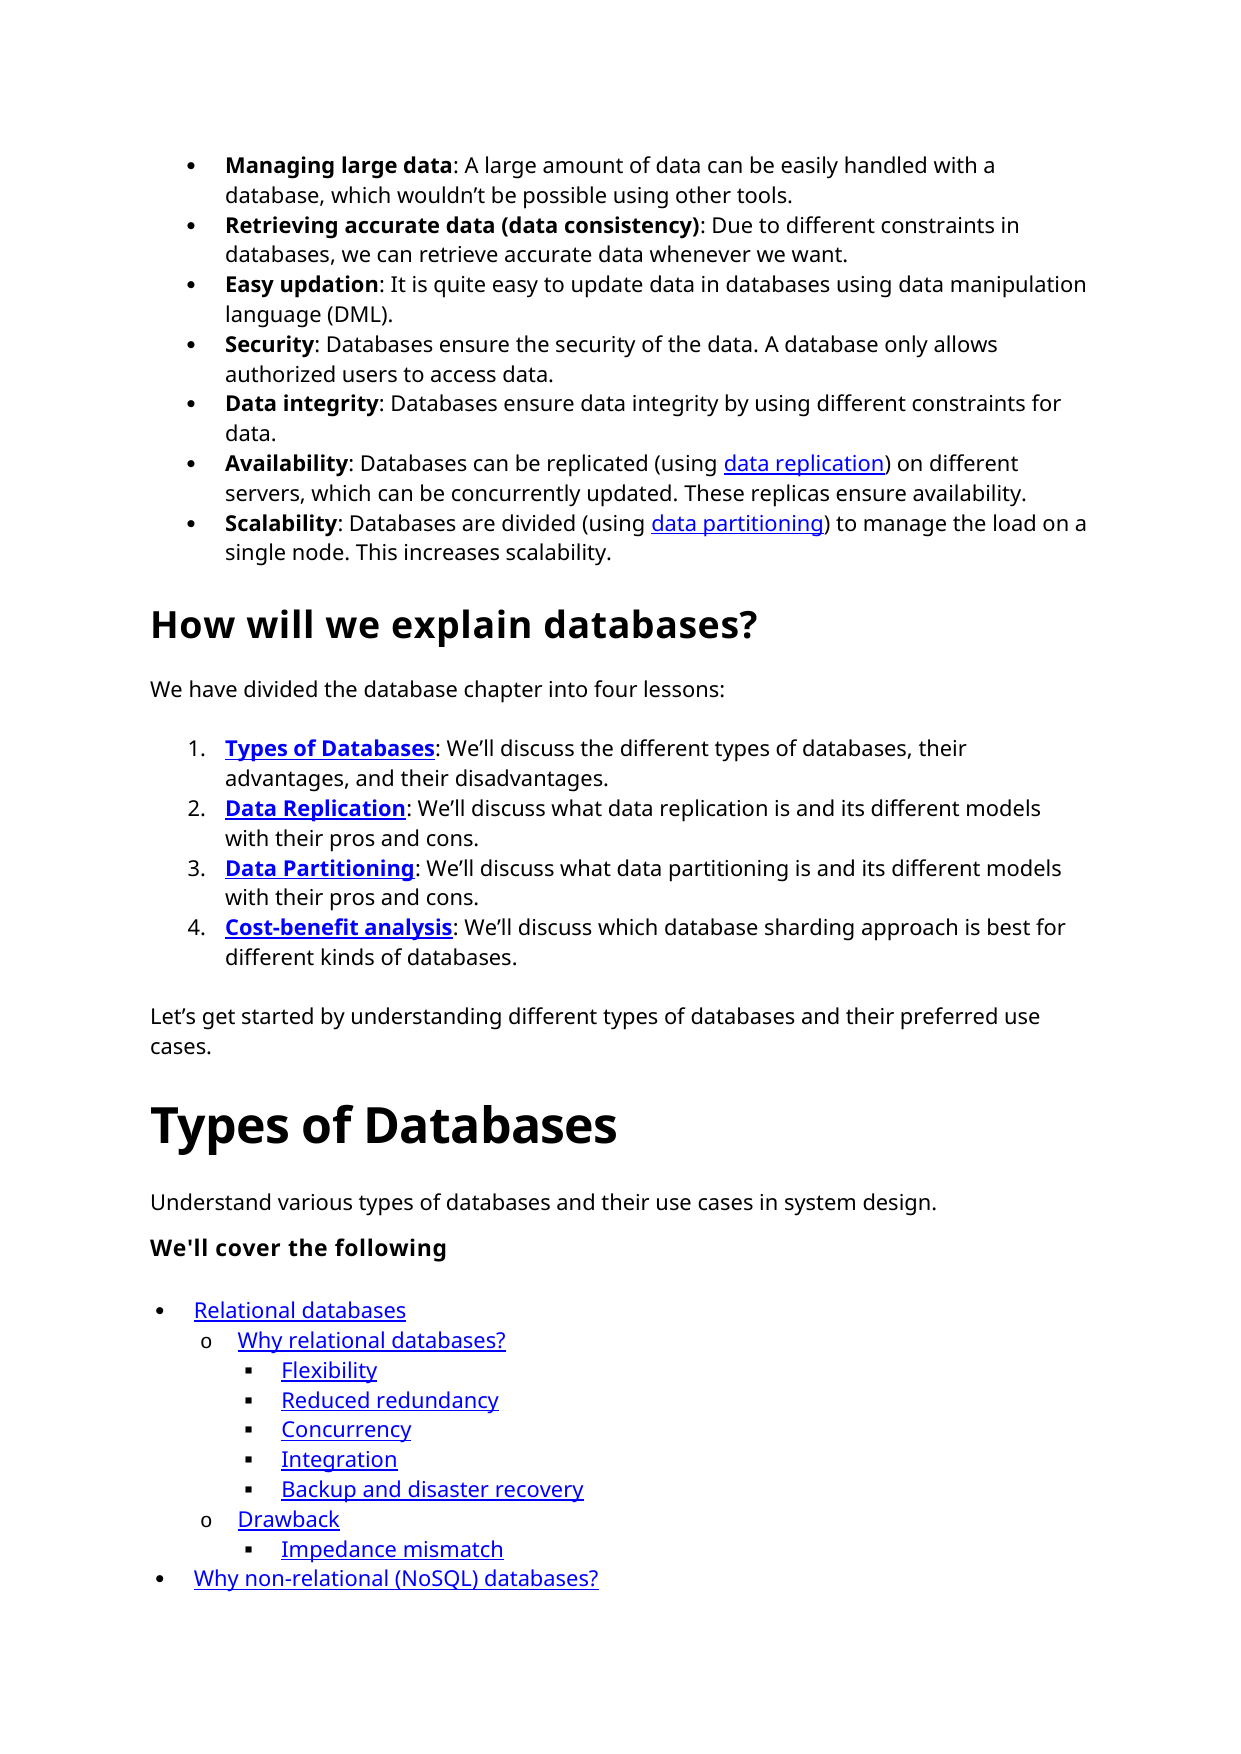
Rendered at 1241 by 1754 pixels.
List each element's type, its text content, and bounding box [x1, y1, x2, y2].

list Security: Databases ensure the security of the data. A database only allows authorized users to access data. [187, 329, 1090, 388]
list Managing large data: A large amount of data can be easily handled with a database, which wouldn’t be possible using other tools. [187, 150, 1090, 209]
list Relational databases [156, 1295, 1090, 1325]
list Types of Databases: We’ll discuss the different types of databases, their advantages, and their disadvantages. [187, 733, 1090, 793]
list Data Replication: We’ll discuss what data replication is and its different models with their pros and cons. [187, 793, 1090, 852]
list Availability: Databases can be replicated (using data replication) on different servers, which can be concurrently updated. These replicas ensure availability. [187, 448, 1090, 507]
list Why non-relational (NoSQL) databases? [156, 1563, 1090, 1593]
subtitle Types of Databases [150, 1089, 1090, 1158]
text Understand various types of databases and their use cases in system design. [150, 1187, 1090, 1217]
text Let’s get started by understanding different types of databases and their preferred use cases. [150, 1001, 1090, 1060]
list Drawback [200, 1504, 1090, 1533]
list Backup and disaster recovery [244, 1474, 1090, 1504]
list Integration [244, 1444, 1090, 1474]
text We'll cover the following [150, 1232, 1090, 1263]
list Why relational databases? [200, 1325, 1090, 1355]
list Easy updation: It is quite easy to update data in databases using data manipulation language (DML). [187, 269, 1090, 329]
list Data integrity: Databases ensure data integrity by using different constraints for data. [187, 388, 1090, 448]
list Scalability: Databases are divided (using data partitioning) to manage the load on a single node. This increases scalability. [187, 507, 1090, 567]
text We have divided the database chapter into four lessons: [150, 674, 1090, 704]
list Concurrency [244, 1414, 1090, 1444]
text How will we explain databases? [150, 598, 1090, 649]
list Impedance mismatch [244, 1533, 1090, 1563]
list Data Partitioning: We’ll discuss what data partitioning is and its different models with their pros and cons. [187, 852, 1090, 912]
list Retrieving accurate data (data consistency): Due to different constraints in databases, we can retrieve accurate data whenever we want. [187, 209, 1090, 269]
list Flexibility [244, 1355, 1090, 1384]
list Reduced redundancy [244, 1384, 1090, 1414]
list Cost-benefit analysis: We’ll discuss which database sharding approach is best for different kinds of databases. [187, 912, 1090, 972]
